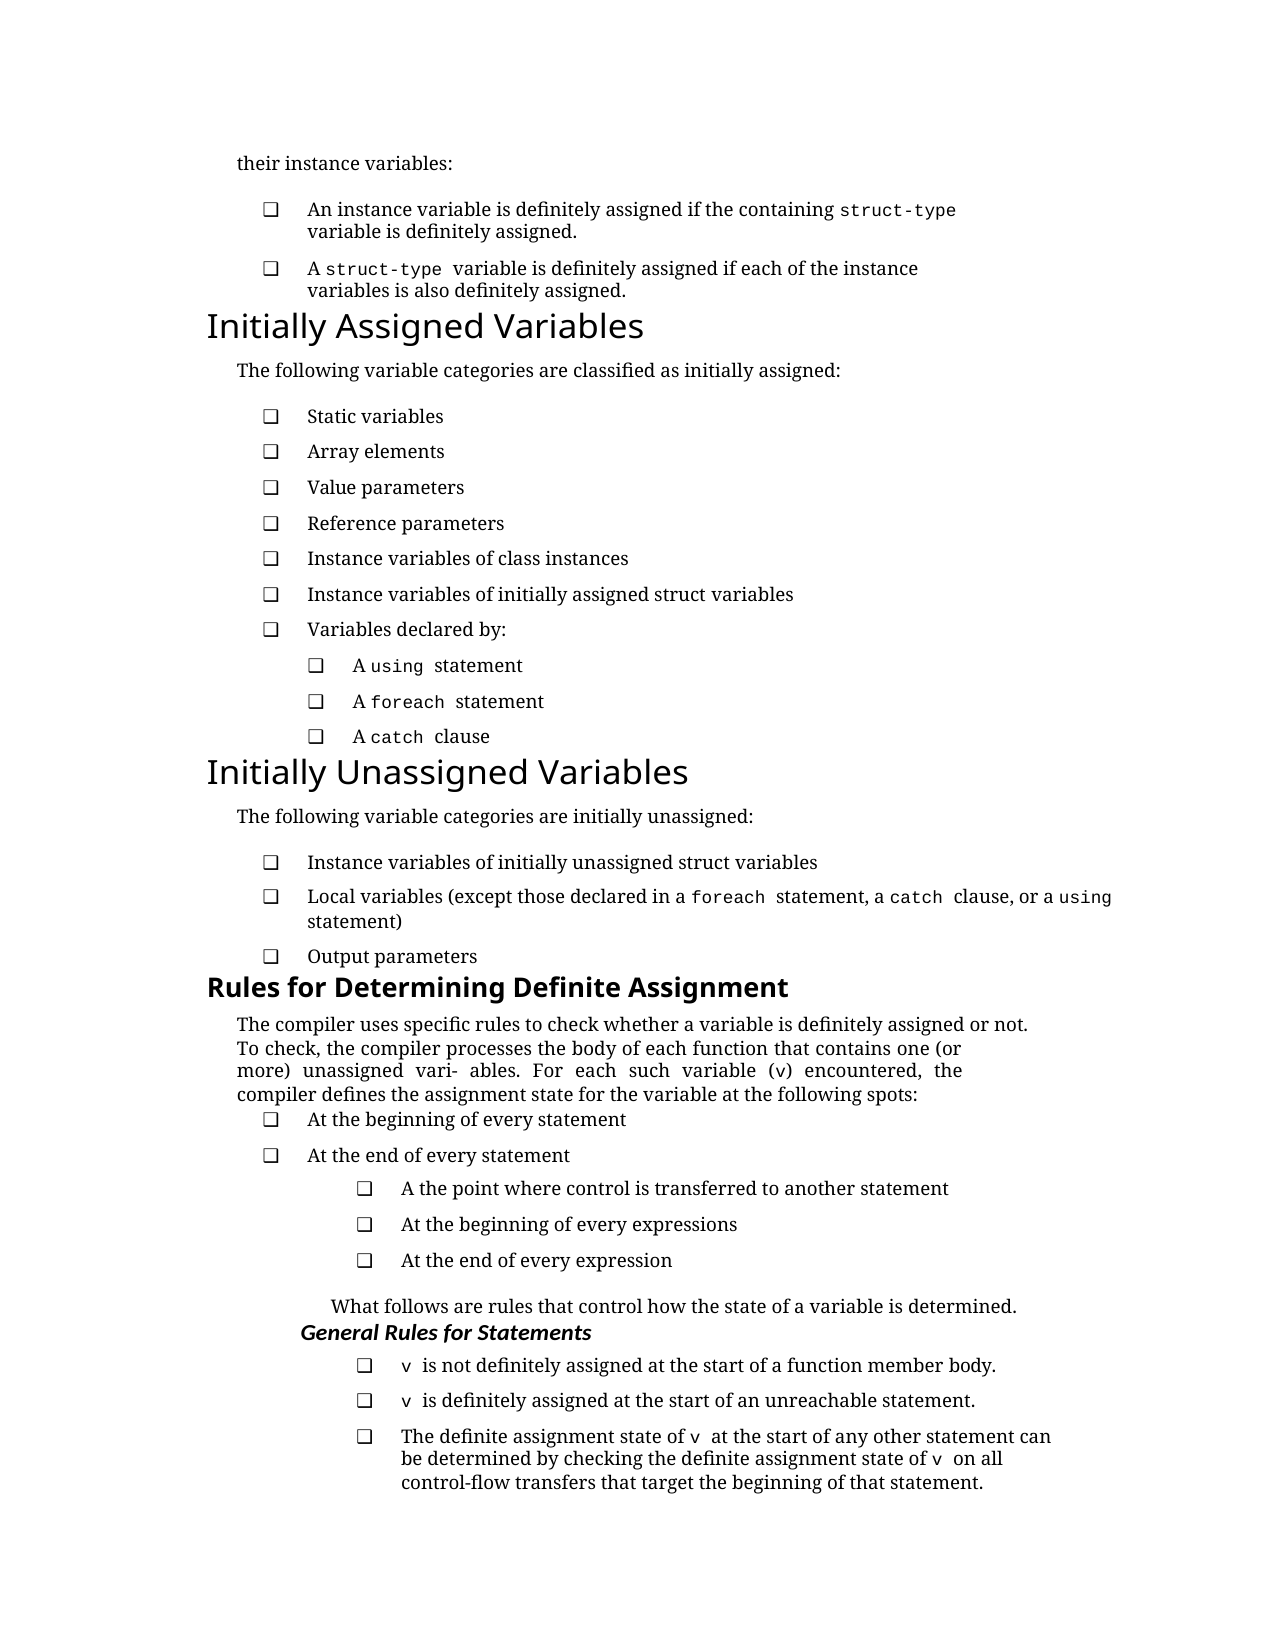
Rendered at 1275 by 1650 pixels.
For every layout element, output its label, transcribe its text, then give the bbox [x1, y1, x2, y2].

text General Rules for Statements [300, 1318, 1125, 1346]
list Value parameters [262, 474, 1125, 500]
text The compiler uses specific rules to check whether a variable is definitely assigned or not. [237, 1011, 1125, 1037]
list At the beginning of every expressions [356, 1211, 1125, 1237]
list At the end of every expression [356, 1247, 1125, 1272]
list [237, 150, 908, 176]
list Instance variables of initially unassigned struct variables [262, 849, 1125, 875]
text What follows are rules that control how the state of a variable is determined. [330, 1293, 1125, 1318]
list At the end of every statement [262, 1142, 1125, 1167]
text The following variable categories are initially unassigned: [237, 803, 1125, 828]
list At the beginning of every statement [262, 1106, 1125, 1132]
list A struct-type variable is definitely assigned if each of the instance variables is also definitely assigned. [262, 257, 966, 303]
list Instance variables of class instances [262, 546, 1125, 571]
list Instance variables of initially assigned struct variables [262, 581, 1125, 607]
list A catch clause [307, 724, 1125, 749]
text statement) [307, 909, 1125, 933]
list Output parameters [262, 943, 1125, 968]
list A foreach statement [307, 688, 1125, 713]
list An instance variable is definitely assigned if the containing struct-type variable is definitely assigned. [262, 198, 962, 244]
subtitle Initially Assigned Variables [207, 303, 1125, 348]
subtitle Initially Unassigned Variables [207, 749, 1125, 794]
list Variables declared by: [262, 617, 1125, 642]
list Local variables (except those declared in a foreach statement, a catch clause, or a using [262, 885, 1125, 909]
text To check, the compiler processes the body of each function that contains one (or more) unassigned vari- ables. For each such variable (v) encountered, the compiler defines the assignment state for the variable at the following spots: [237, 1037, 962, 1106]
list Reference parameters [262, 510, 1125, 535]
list Static variables [262, 403, 1125, 428]
list Array elements [262, 438, 1125, 464]
list The definite assignment state of v at the start of any other statement can be determined by checking the definite assignment state of v on all control-flow transfers that target the beginning of that statement. [356, 1425, 1066, 1494]
list v is not definitely assigned at the start of a function member body. [356, 1352, 1125, 1377]
text The following variable categories are classified as initially assigned: [237, 357, 1125, 382]
subtitle Rules for Determining Definite Assignment [207, 968, 1125, 1005]
list A the point where control is transferred to another statement [356, 1176, 1125, 1201]
list v is definitely assigned at the start of an unreachable statement. [356, 1387, 1125, 1413]
list A using statement [307, 652, 1125, 678]
